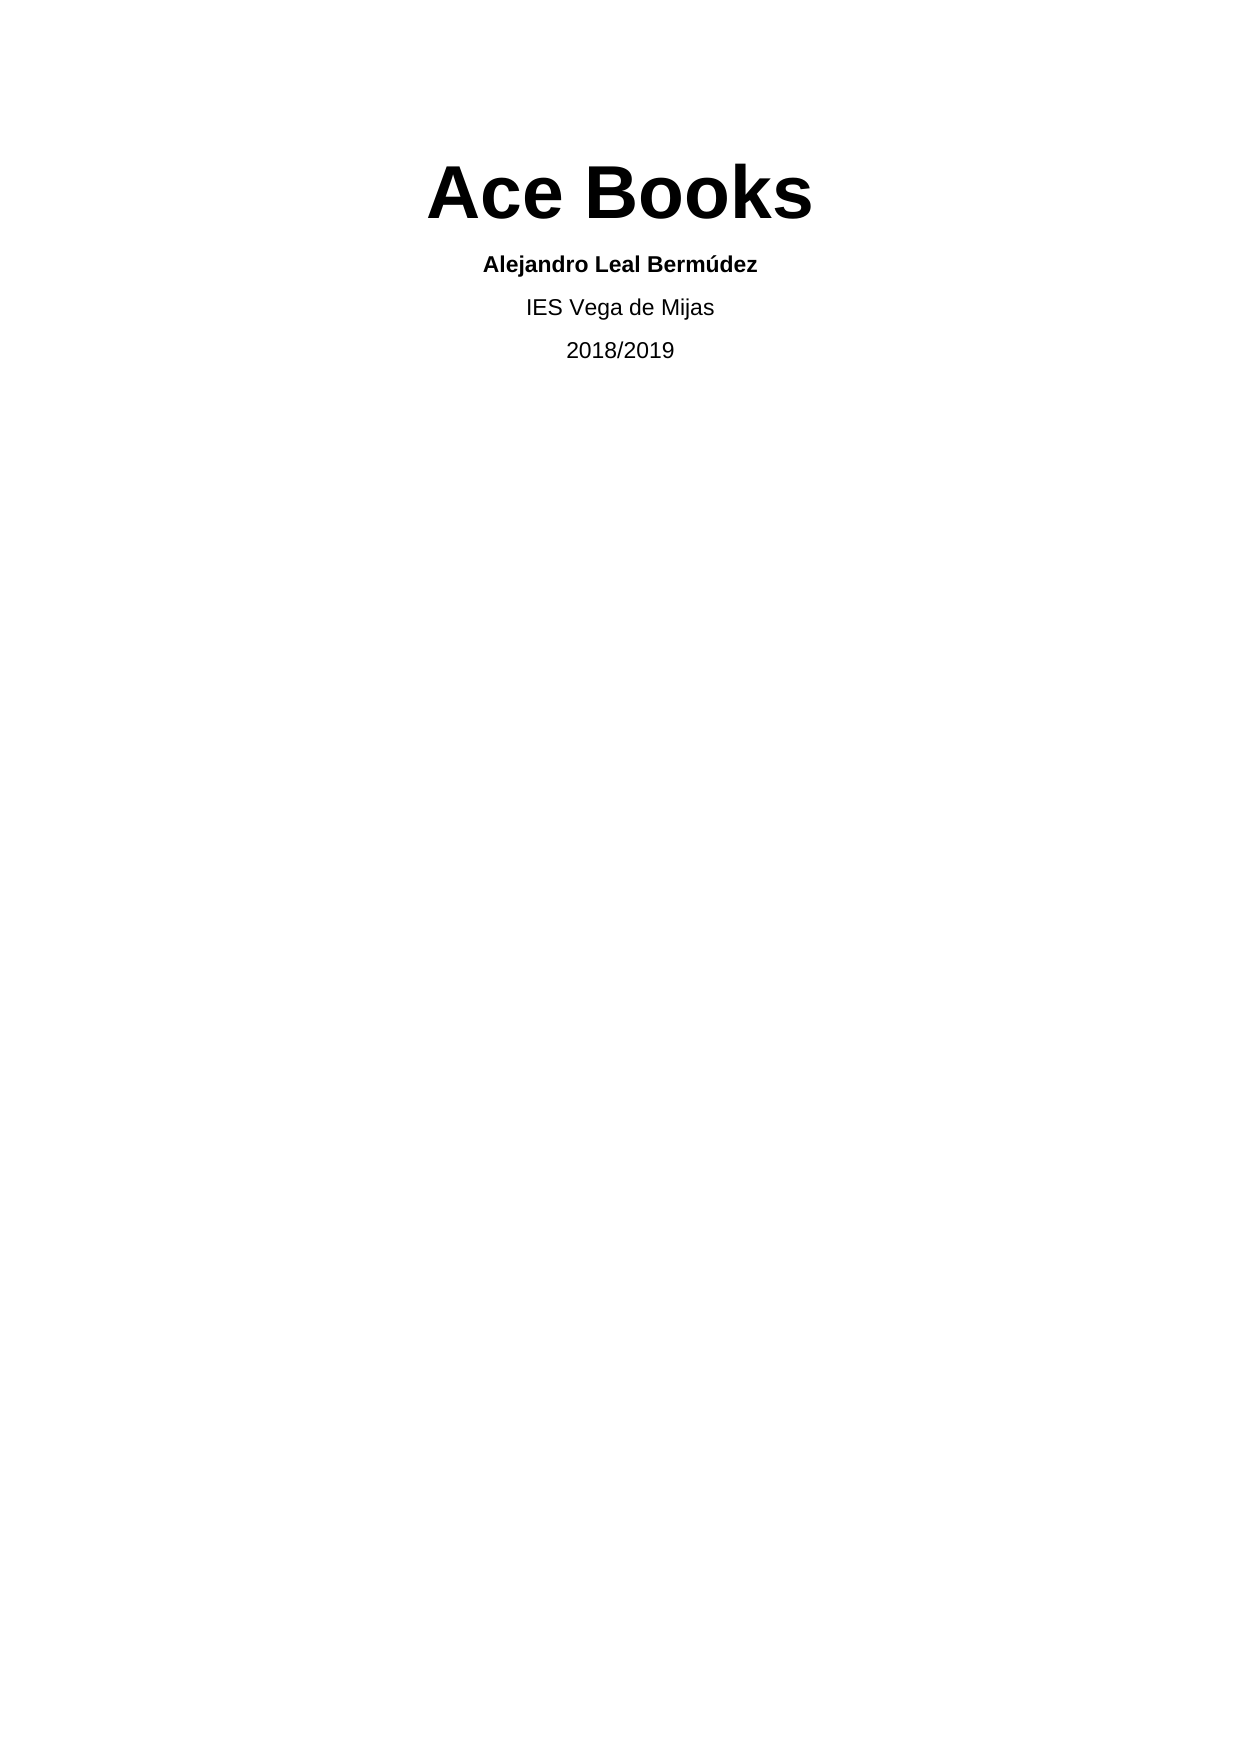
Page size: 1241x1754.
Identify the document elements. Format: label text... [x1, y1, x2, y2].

text Ace Books [177, 148, 1063, 234]
text 2018/2019 [177, 337, 1063, 363]
text Alejandro Leal Bermúdez [177, 251, 1063, 277]
text IES Vega de Mijas [177, 294, 1063, 320]
